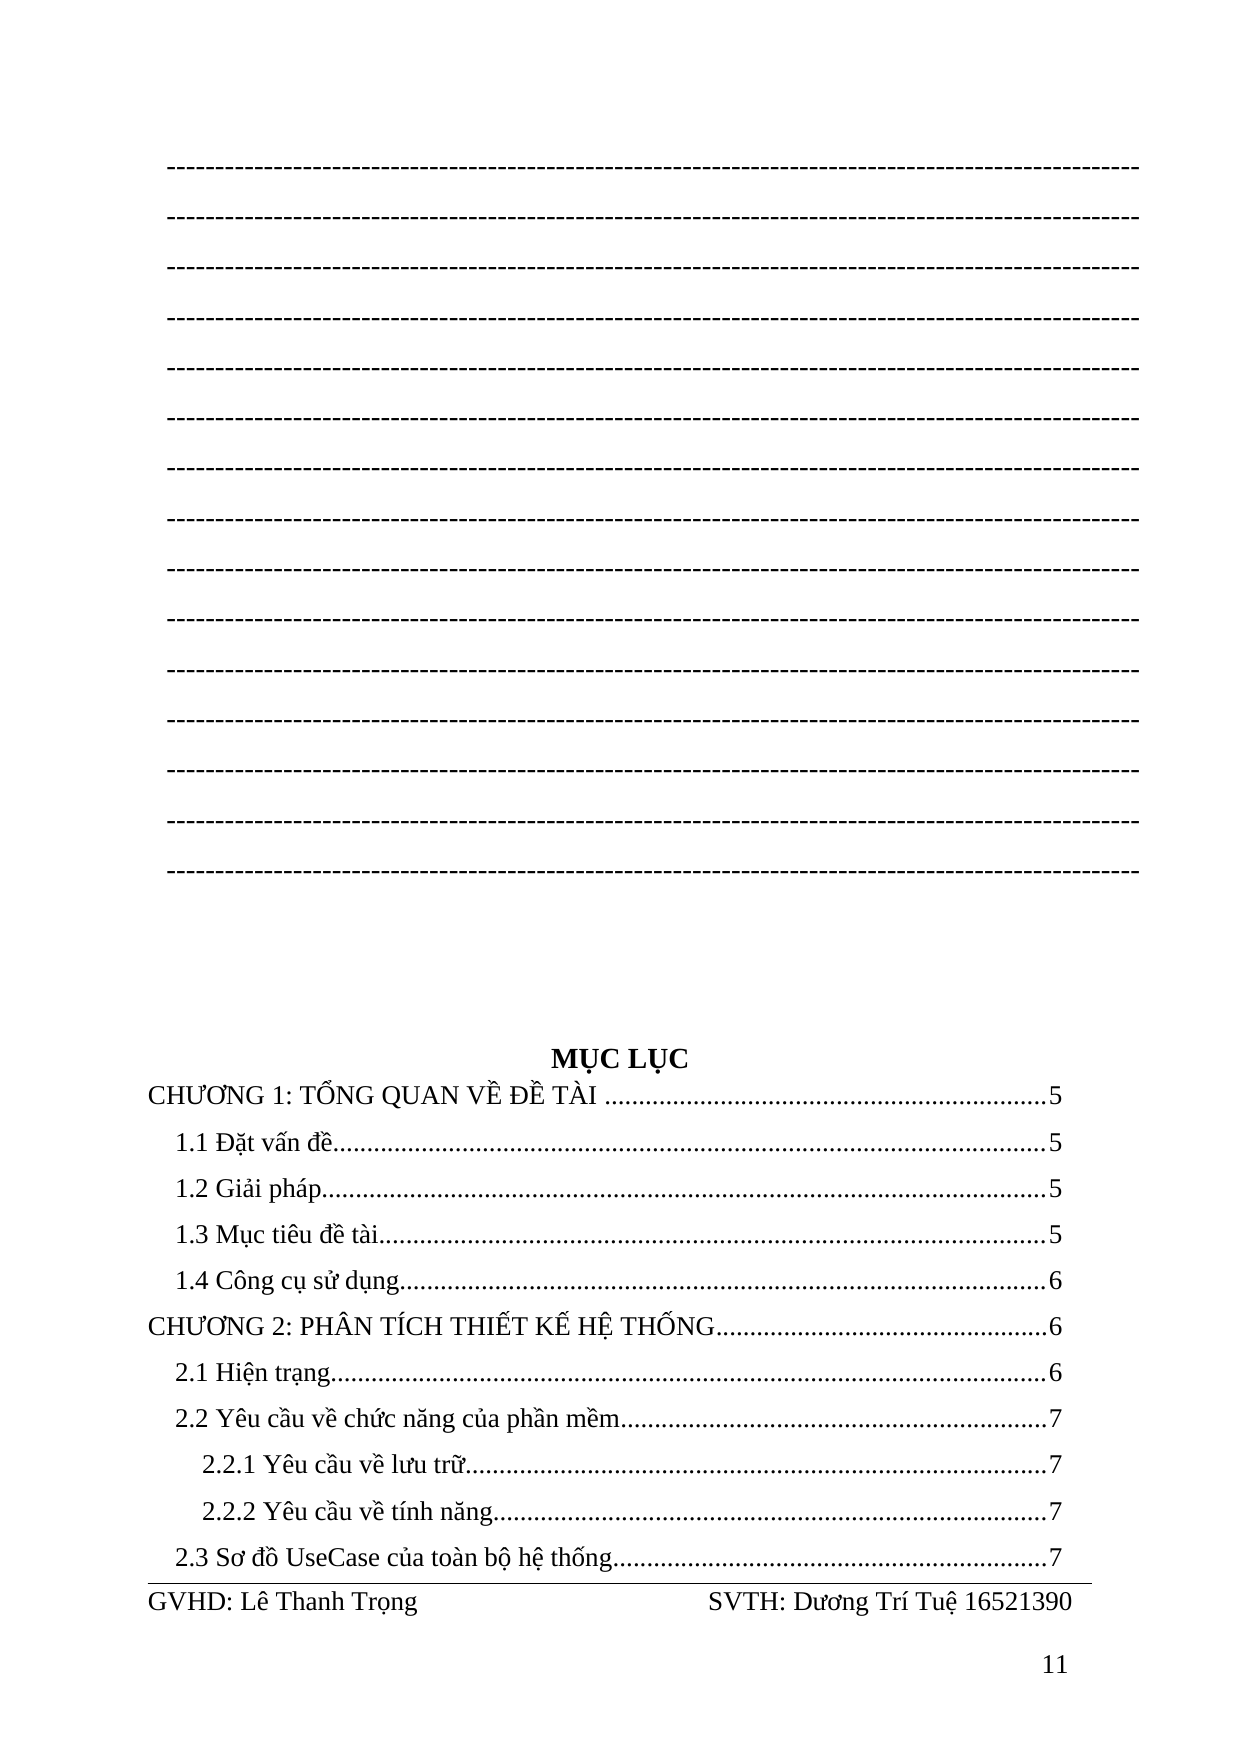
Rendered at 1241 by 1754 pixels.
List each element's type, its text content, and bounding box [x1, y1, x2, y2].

text 2.1 Hiện trạng 6 [175, 1356, 1092, 1387]
text 2.2 Yêu cầu về chức năng của phần mềm 7 [175, 1402, 1092, 1434]
text 1.1 Đặt vấn đề 5 [175, 1126, 1092, 1157]
text 2.3 Sơ đồ UseCase của toàn bộ hệ thống 7 [175, 1541, 1092, 1572]
text CHƯƠNG 2: PHÂN TÍCH THIẾT KẾ HỆ THỐNG 6 [148, 1310, 1092, 1341]
text CHƯƠNG 1: TỔNG QUAN VỀ ĐỀ TÀI 5 [148, 1079, 1092, 1111]
text 1.4 Công cụ sử dụng 6 [175, 1264, 1092, 1295]
text 1.3 Mục tiêu đề tài 5 [175, 1218, 1092, 1249]
text 2.2.1 Yêu cầu về lưu trữ 7 [202, 1449, 1092, 1480]
text 2.2.2 Yêu cầu về tính năng 7 [202, 1495, 1092, 1526]
text 1.2 Giải pháp 5 [175, 1172, 1092, 1203]
subtitle MỤC LỤC [148, 1041, 1092, 1074]
